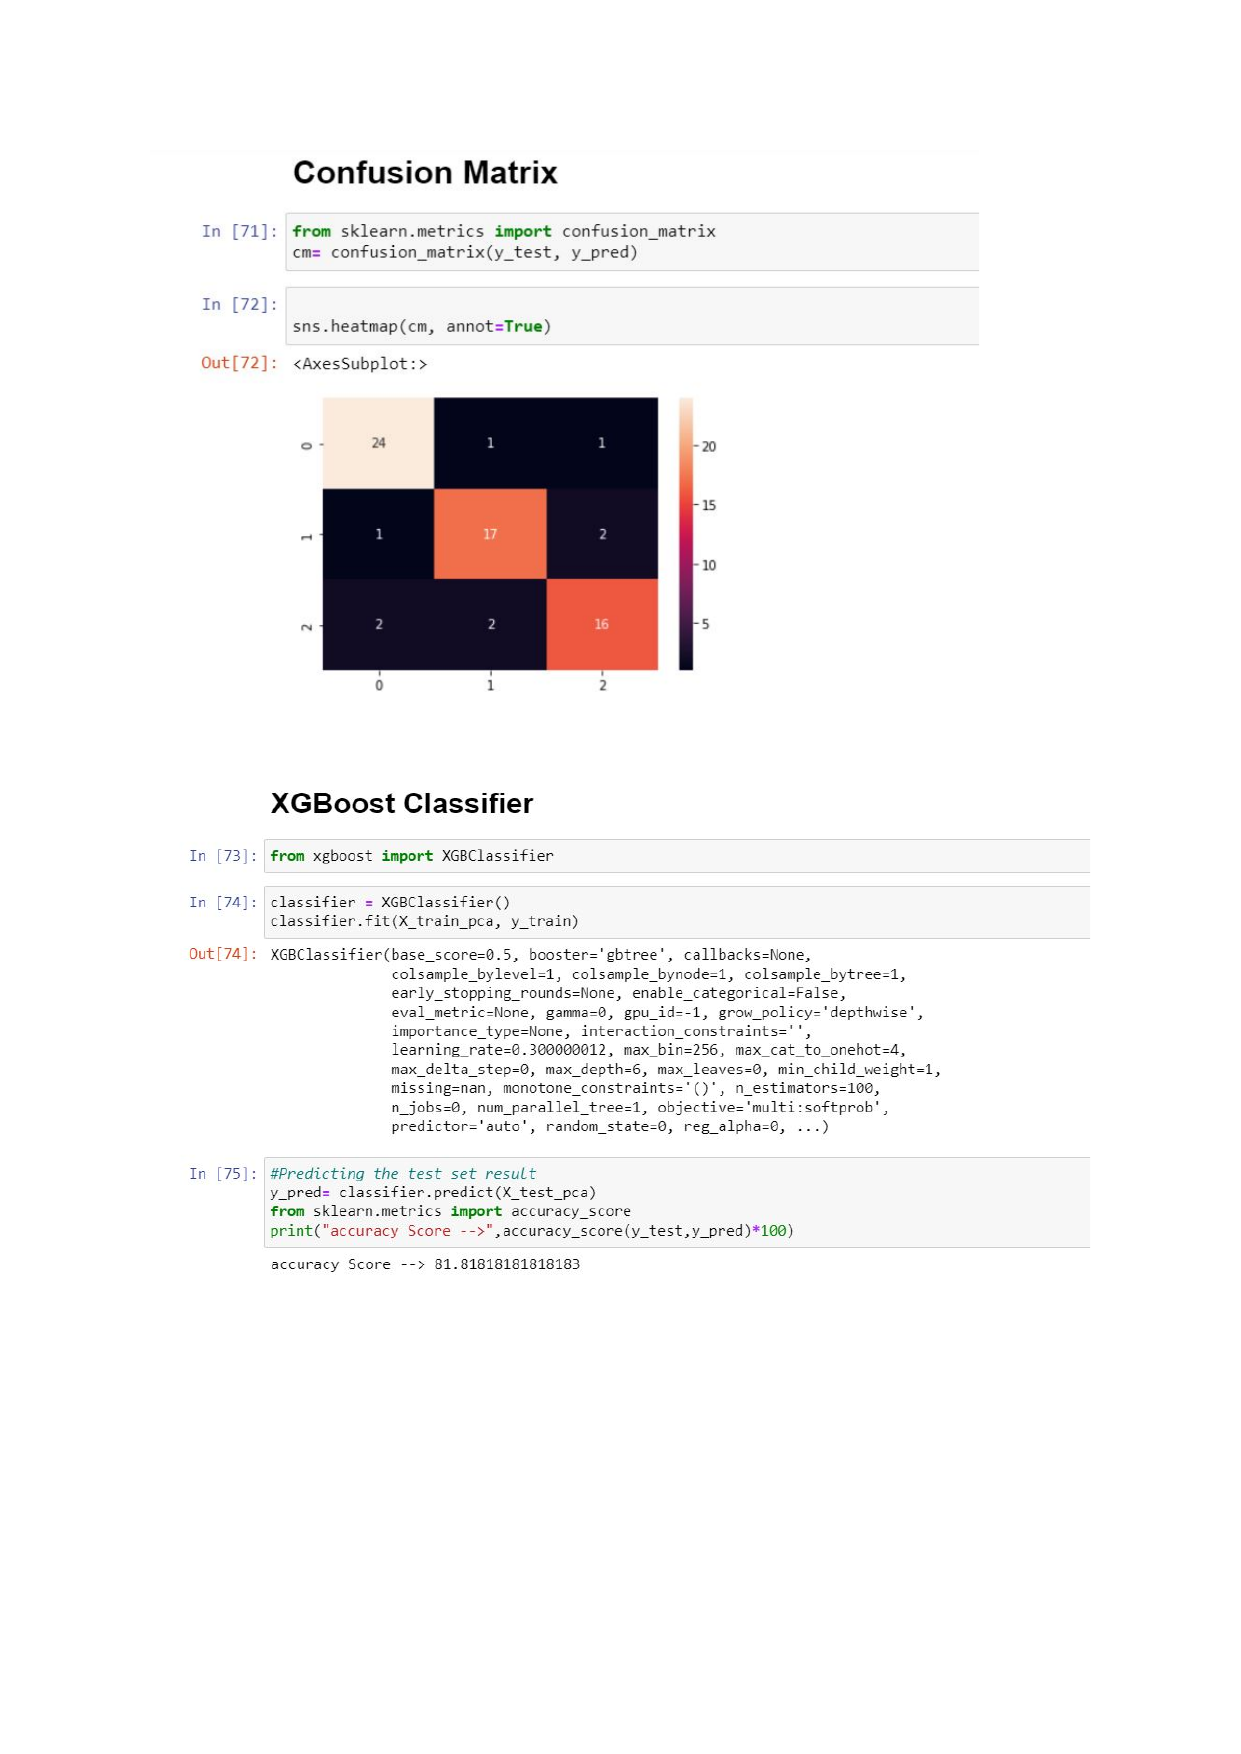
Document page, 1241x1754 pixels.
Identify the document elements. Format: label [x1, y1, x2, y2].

picture [150, 150, 980, 743]
picture [150, 767, 1091, 1305]
